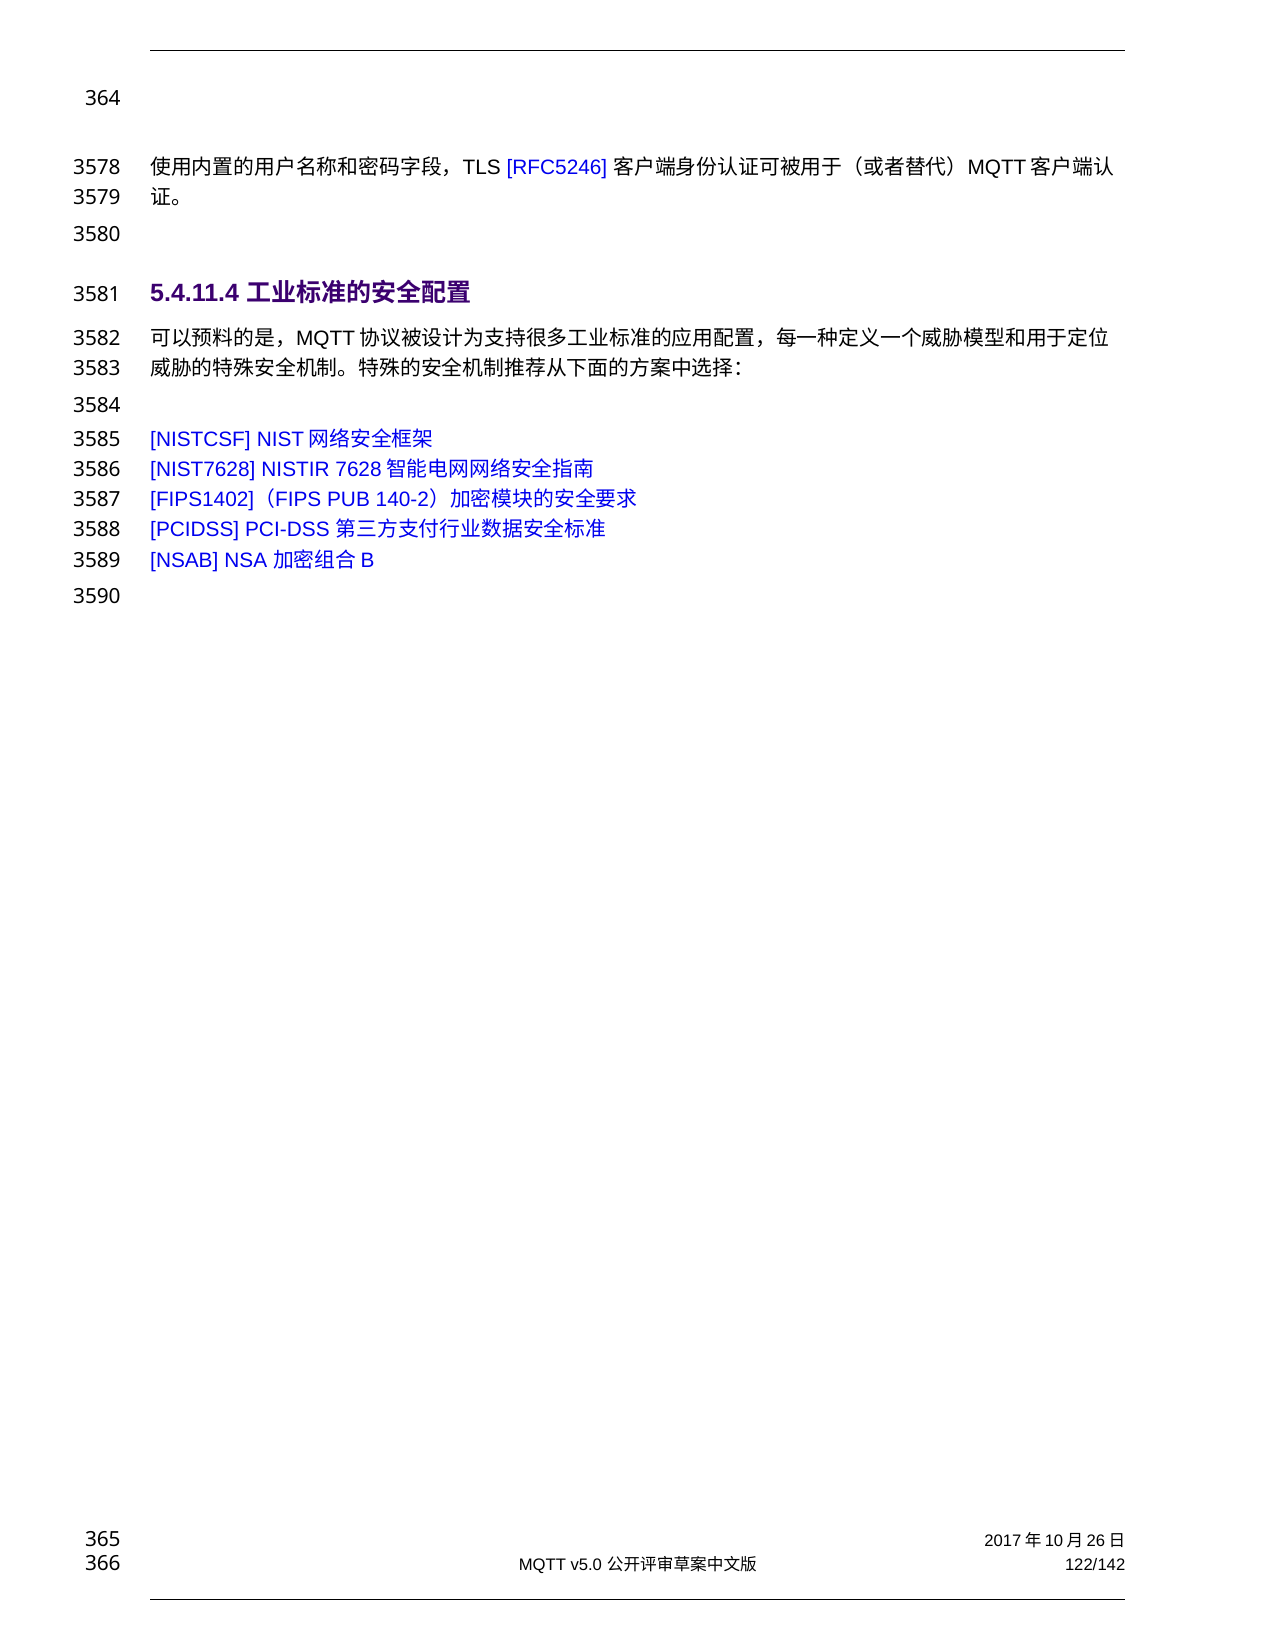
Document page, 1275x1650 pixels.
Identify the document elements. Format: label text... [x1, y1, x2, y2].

text [PCIDSS] PCI-DSS 第三方支付行业数据安全标准 [150, 513, 1125, 543]
text [NIST7628] NISTIR 7628智能电网网络安全指南 [150, 452, 1125, 482]
text 可以预料的是，MQTT协议被设计为支持很多工业标准的应用配置，每一种定义一个威胁模型和用于定位威胁的特殊安全机制。特殊的安全机制推荐从下面的方案中选择： [150, 321, 1125, 381]
text [NISTCSF] NIST网络安全框架 [150, 422, 1125, 452]
text 使用内置的用户名称和密码字段，TLS [RFC5246] 客户端身份认证可被用于（或者替代）MQTT客户端认证。 [150, 150, 1125, 210]
text [NSAB] NSA 加密组合B [150, 543, 1125, 573]
text [FIPS1402]（FIPS PUB 140-2）加密模块的安全要求 [150, 482, 1125, 513]
subtitle 工业标准的安全配置 [150, 272, 1125, 308]
